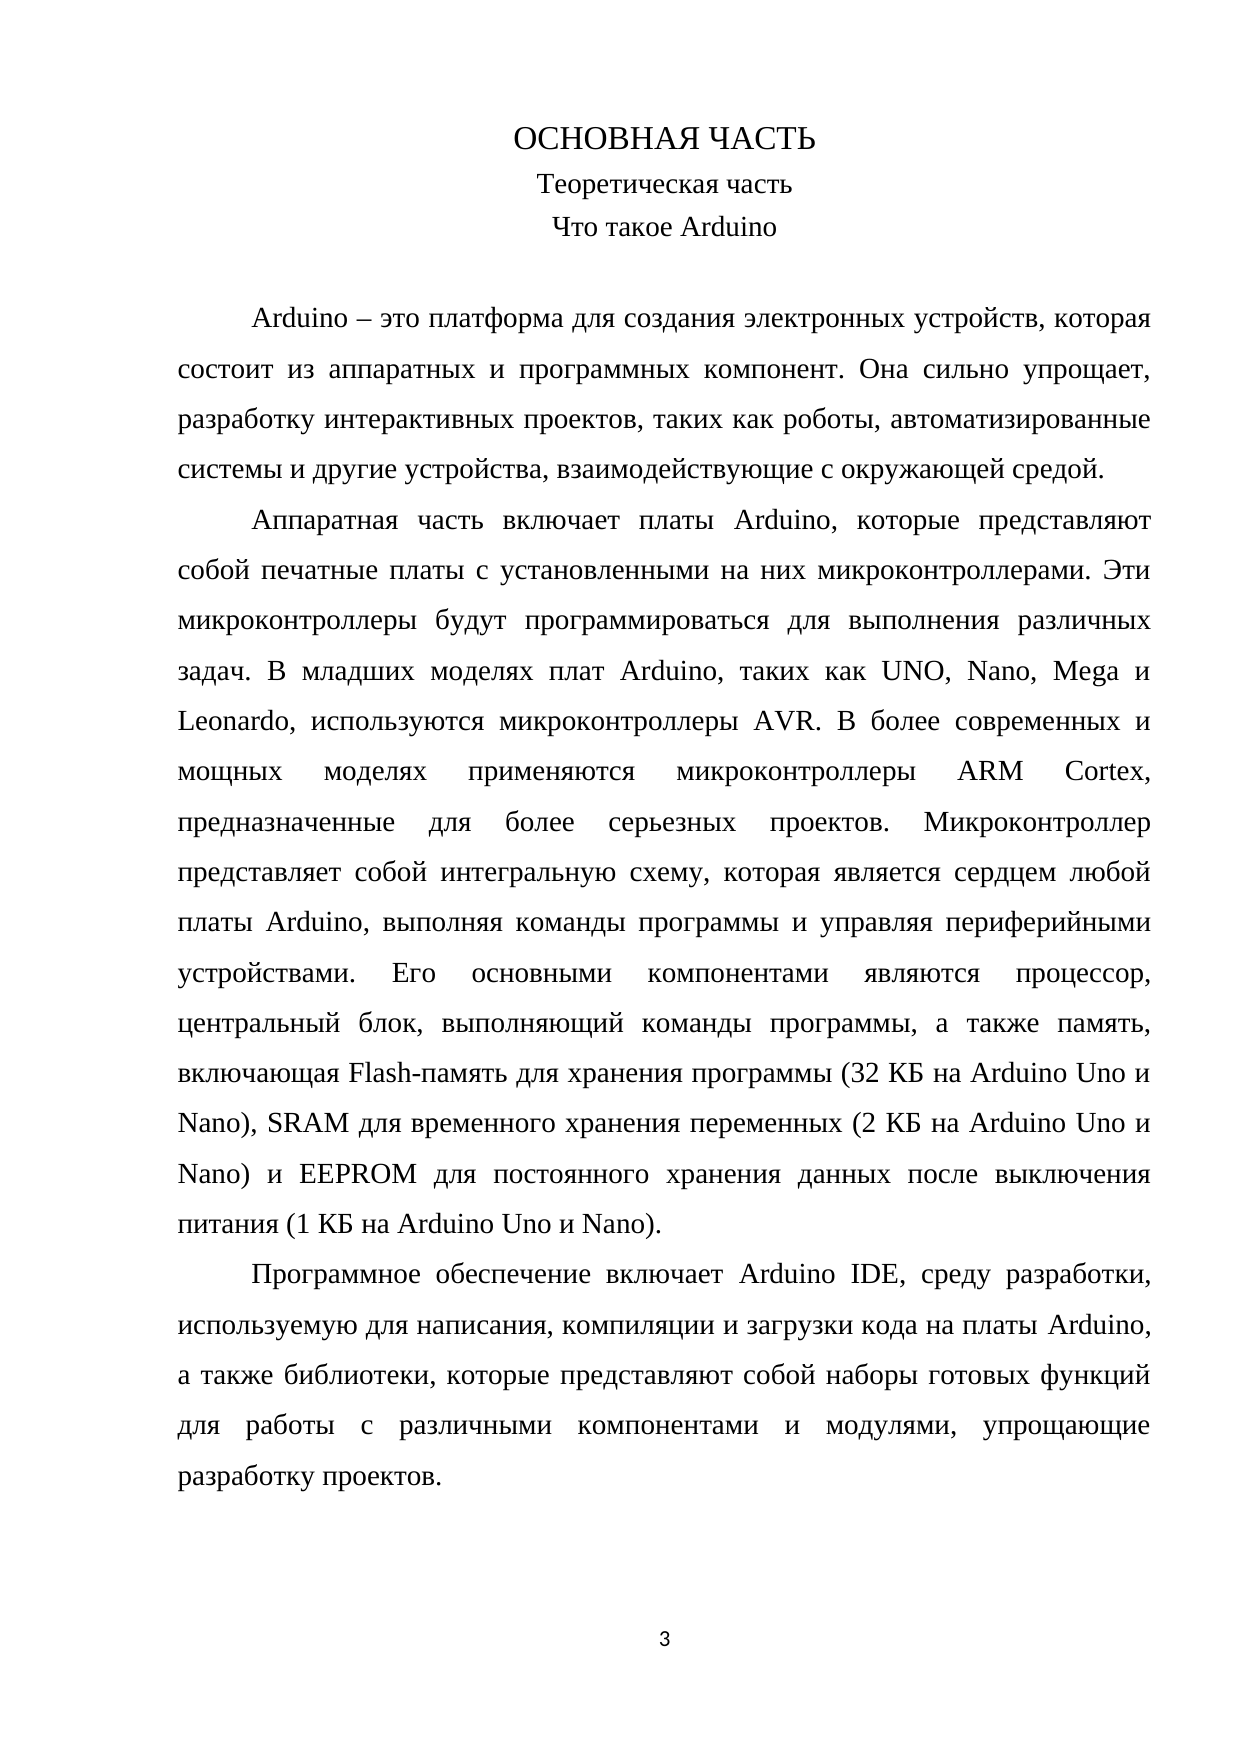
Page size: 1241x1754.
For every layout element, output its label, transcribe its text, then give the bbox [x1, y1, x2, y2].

text Arduino – это платформа для создания электронных устройств, которая состоит из аппаратных и программных компонент. Она сильно упрощает, разработку интерактивных проектов, таких как роботы, автоматизированные системы и другие устройства, взаимодействующие с окружающей средой. [177, 301, 1152, 485]
subtitle Что такое Arduino [177, 209, 1152, 243]
subtitle Теоретическая часть [177, 166, 1152, 200]
subtitle ОСНОВНАЯ ЧАСТЬ [177, 118, 1152, 156]
text Программное обеспечение включает Arduino IDE, среду разработки, используемую для написания, компиляции и загрузки кода на платы Arduino, а также библиотеки, которые представляют собой наборы готовых функций для работы с различными компонентами и модулями, упрощающие разработку проектов. [177, 1257, 1152, 1491]
text Аппаратная часть включает платы Arduino, которые представляют собой печатные платы с установленными на них микроконтроллерами. Эти микроконтроллеры будут программироваться для выполнения различных задач. В младших моделях плат Arduino, таких как UNO, Nano, Mega и Leonardo, используются микроконтроллеры AVR. В более современных и мощных моделях применяются микроконтроллеры ARM Cortex, предназначенные для более серьезных проектов. Микроконтроллер представляет собой интегральную схему, которая является сердцем любой платы Arduino, выполняя команды программы и управляя периферийными устройствами. Его основными компонентами являются процессор, центральный блок, выполняющий команды программы, а также память, включающая Flash-память для хранения программы (32 КБ на Arduino Uno и Nano), SRAM для временного хранения переменных (2 КБ на Arduino Uno и Nano) и EEPROM для постоянного хранения данных после выключения питания (1 КБ на Arduino Uno и Nano). [177, 502, 1152, 1240]
